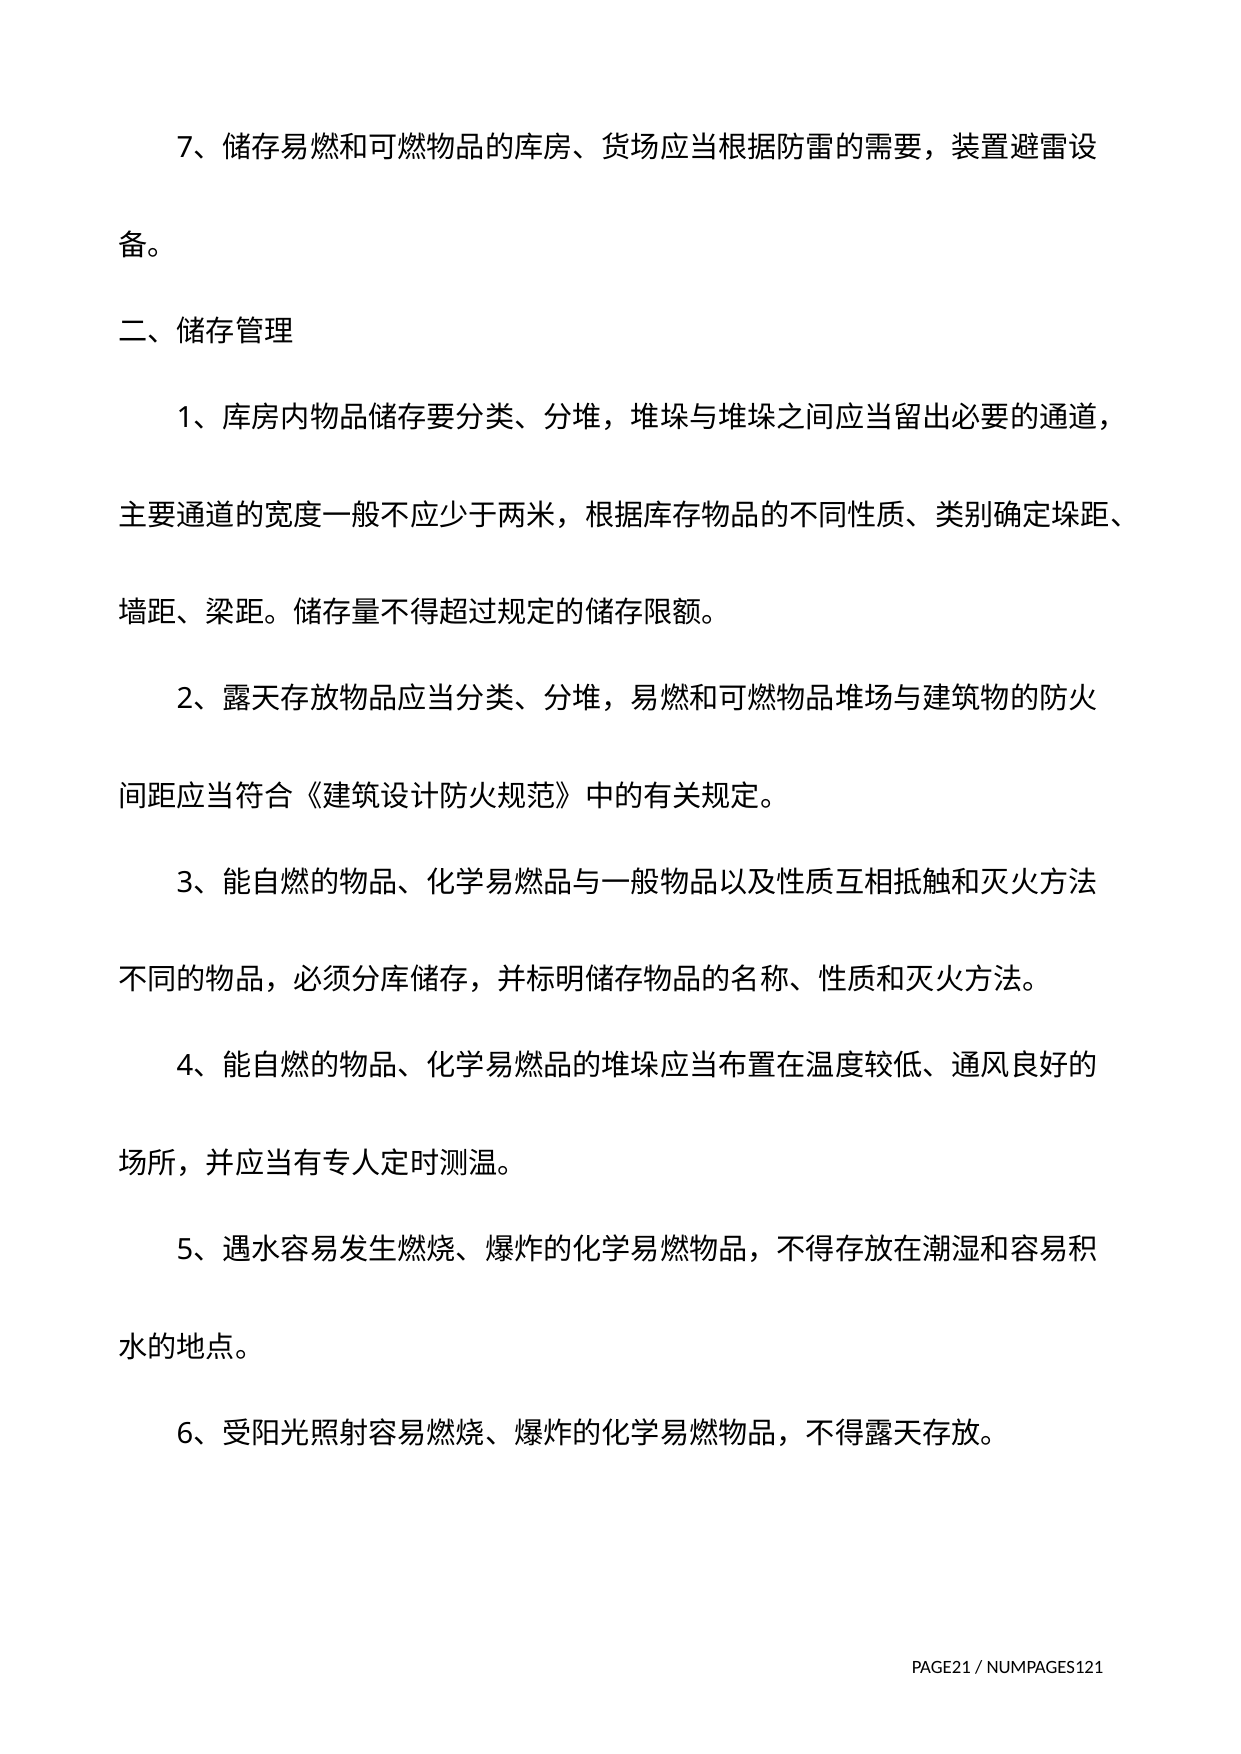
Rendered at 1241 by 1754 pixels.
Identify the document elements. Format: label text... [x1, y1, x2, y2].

text 3、能自燃的物品、化学易燃品与一般物品以及性质互相抵触和灭火方法不同的物品，必须分库储存，并标明储存物品的名称、性质和灭火方法。 [118, 847, 1122, 1009]
text 5、遇水容易发生燃烧、爆炸的化学易燃物品，不得存放在潮湿和容易积水的地点。 [118, 1214, 1122, 1377]
text 7、储存易燃和可燃物品的库房、货场应当根据防雷的需要，装置避雷设备。 [118, 112, 1122, 275]
text 二、储存管理 [118, 296, 1122, 361]
text 6、受阳光照射容易燃烧、爆炸的化学易燃物品，不得露天存放。 [118, 1398, 1122, 1463]
text 1、库房内物品储存要分类、分堆，堆垛与堆垛之间应当留出必要的通道，主要通道的宽度一般不应少于两米，根据库存物品的不同性质、类别确定垛距、墙距、梁距。储存量不得超过规定的储存限额。 [118, 382, 1122, 642]
text 2、露天存放物品应当分类、分堆，易燃和可燃物品堆场与建筑物的防火间距应当符合《建筑设计防火规范》中的有关规定。 [118, 663, 1122, 826]
text 4、能自燃的物品、化学易燃品的堆垛应当布置在温度较低、通风良好的场所，并应当有专人定时测温。 [118, 1031, 1122, 1193]
